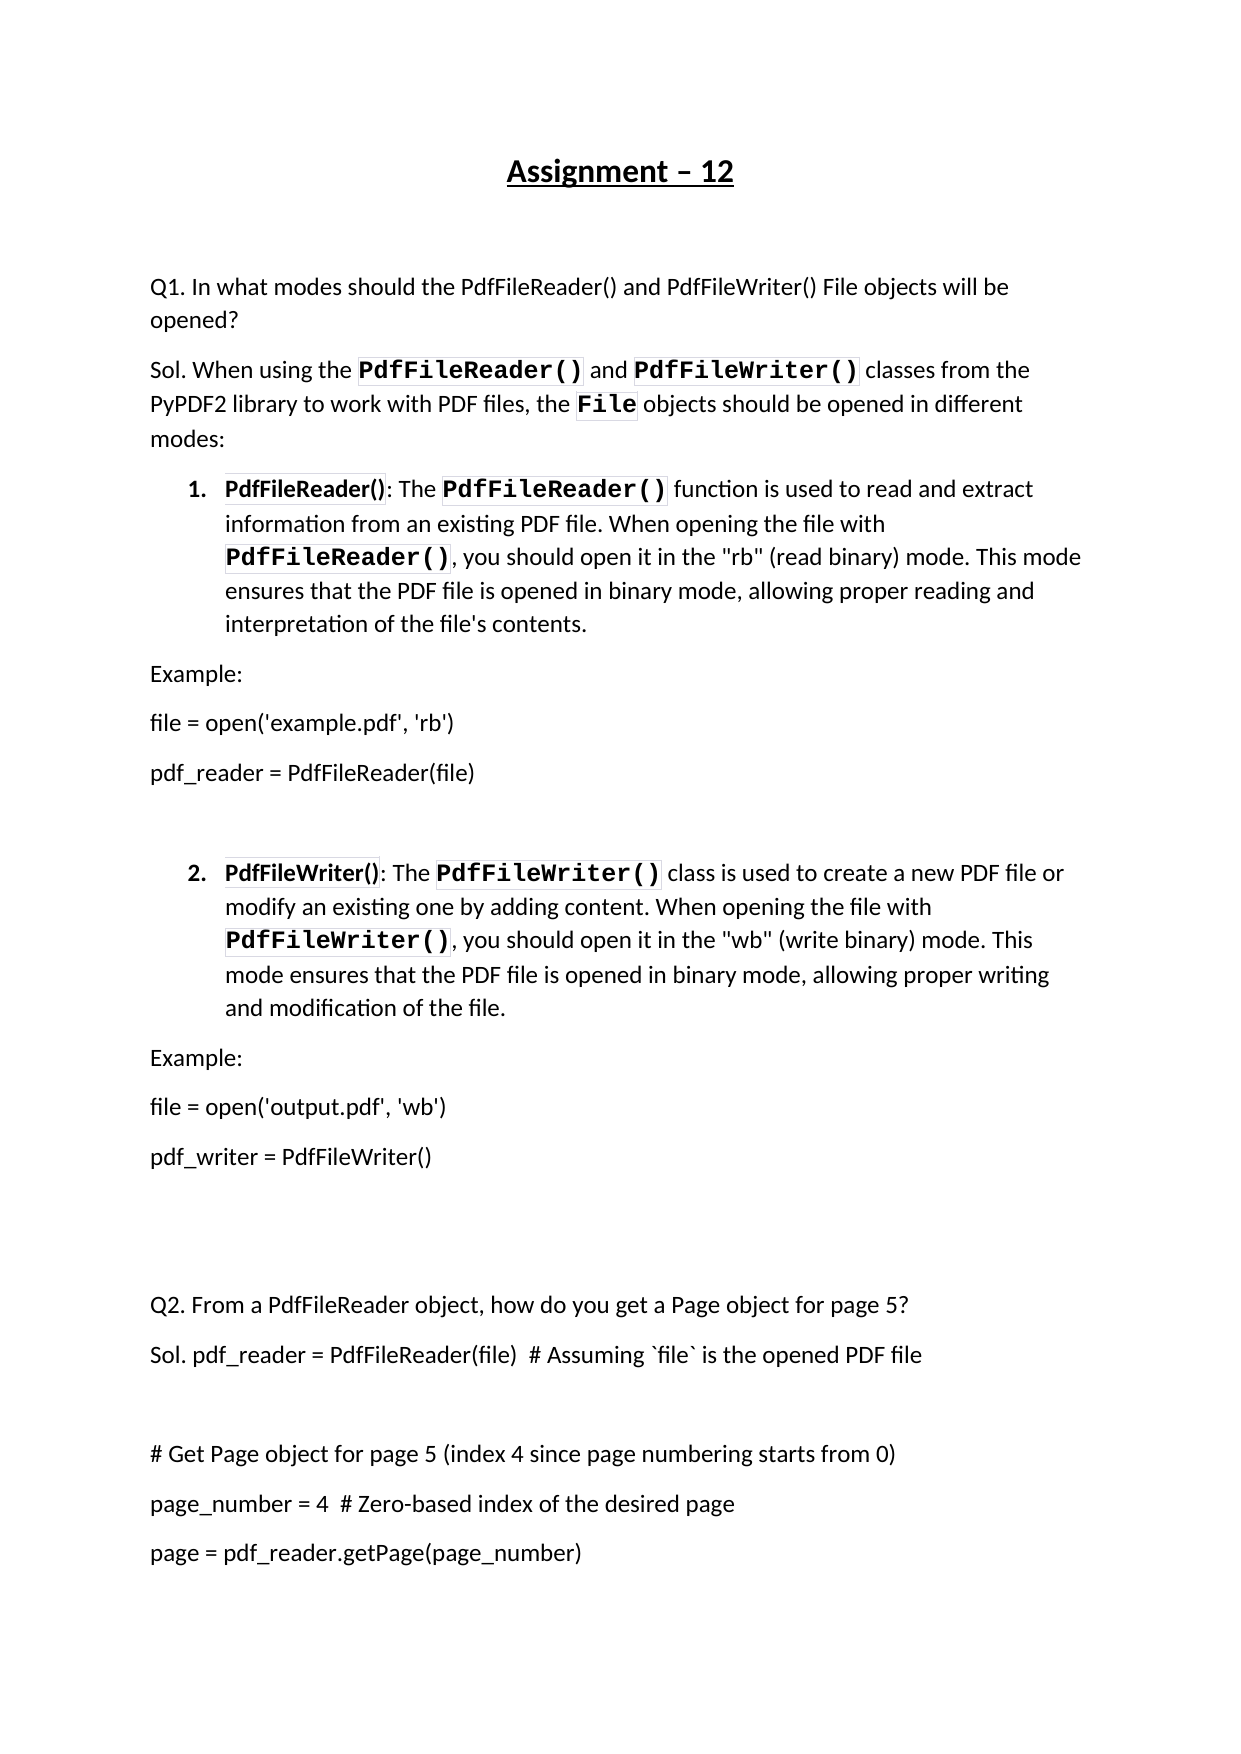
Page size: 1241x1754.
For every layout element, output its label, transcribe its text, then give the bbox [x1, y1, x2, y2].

text pdf_reader = PdfFileReader(file) [150, 757, 1090, 788]
text Sol. When using the PdfFileReader() and PdfFileWriter() classes from the PyPDF2 library to work with PDF files, the File objects should be opened in different modes: [150, 354, 1090, 454]
text # Get Page object for page 5 (index 4 since page numbering starts from 0) [150, 1438, 1090, 1469]
text Example: [150, 1042, 1090, 1072]
text file = open('output.pdf', 'wb') [150, 1091, 1090, 1122]
text Q2. From a PdfFileReader object, how do you get a Page object for page 5? [150, 1289, 1090, 1320]
text pdf_writer = PdfFileWriter() [150, 1141, 1090, 1171]
list PdfFileReader(): The PdfFileReader() function is used to read and extract information from an existing PDF file. When opening the file with PdfFileReader(), you should open it in the "rb" (read binary) mode. This mode ensures that the PDF file is opened in binary mode, allowing proper reading and interpretation of the file's contents. [187, 473, 1090, 639]
text page = pdf_reader.getPage(page_number) [150, 1537, 1090, 1568]
text Q1. In what modes should the PdfFileReader() and PdfFileWriter() File objects will be opened? [150, 271, 1090, 335]
text Example: [150, 658, 1090, 688]
text file = open('example.pdf', 'rb') [150, 708, 1090, 738]
text Assignment – 12 [150, 150, 1090, 191]
text page_number = 4 # Zero-based index of the desired page [150, 1488, 1090, 1518]
text Sol. pdf_reader = PdfFileReader(file) # Assuming `file` is the opened PDF file [150, 1339, 1090, 1370]
list PdfFileWriter(): The PdfFileWriter() class is used to create a new PDF file or modify an existing one by adding content. When opening the file with PdfFileWriter(), you should open it in the "wb" (write binary) mode. This mode ensures that the PDF file is opened in binary mode, allowing proper writing and modification of the file. [187, 856, 1090, 1023]
